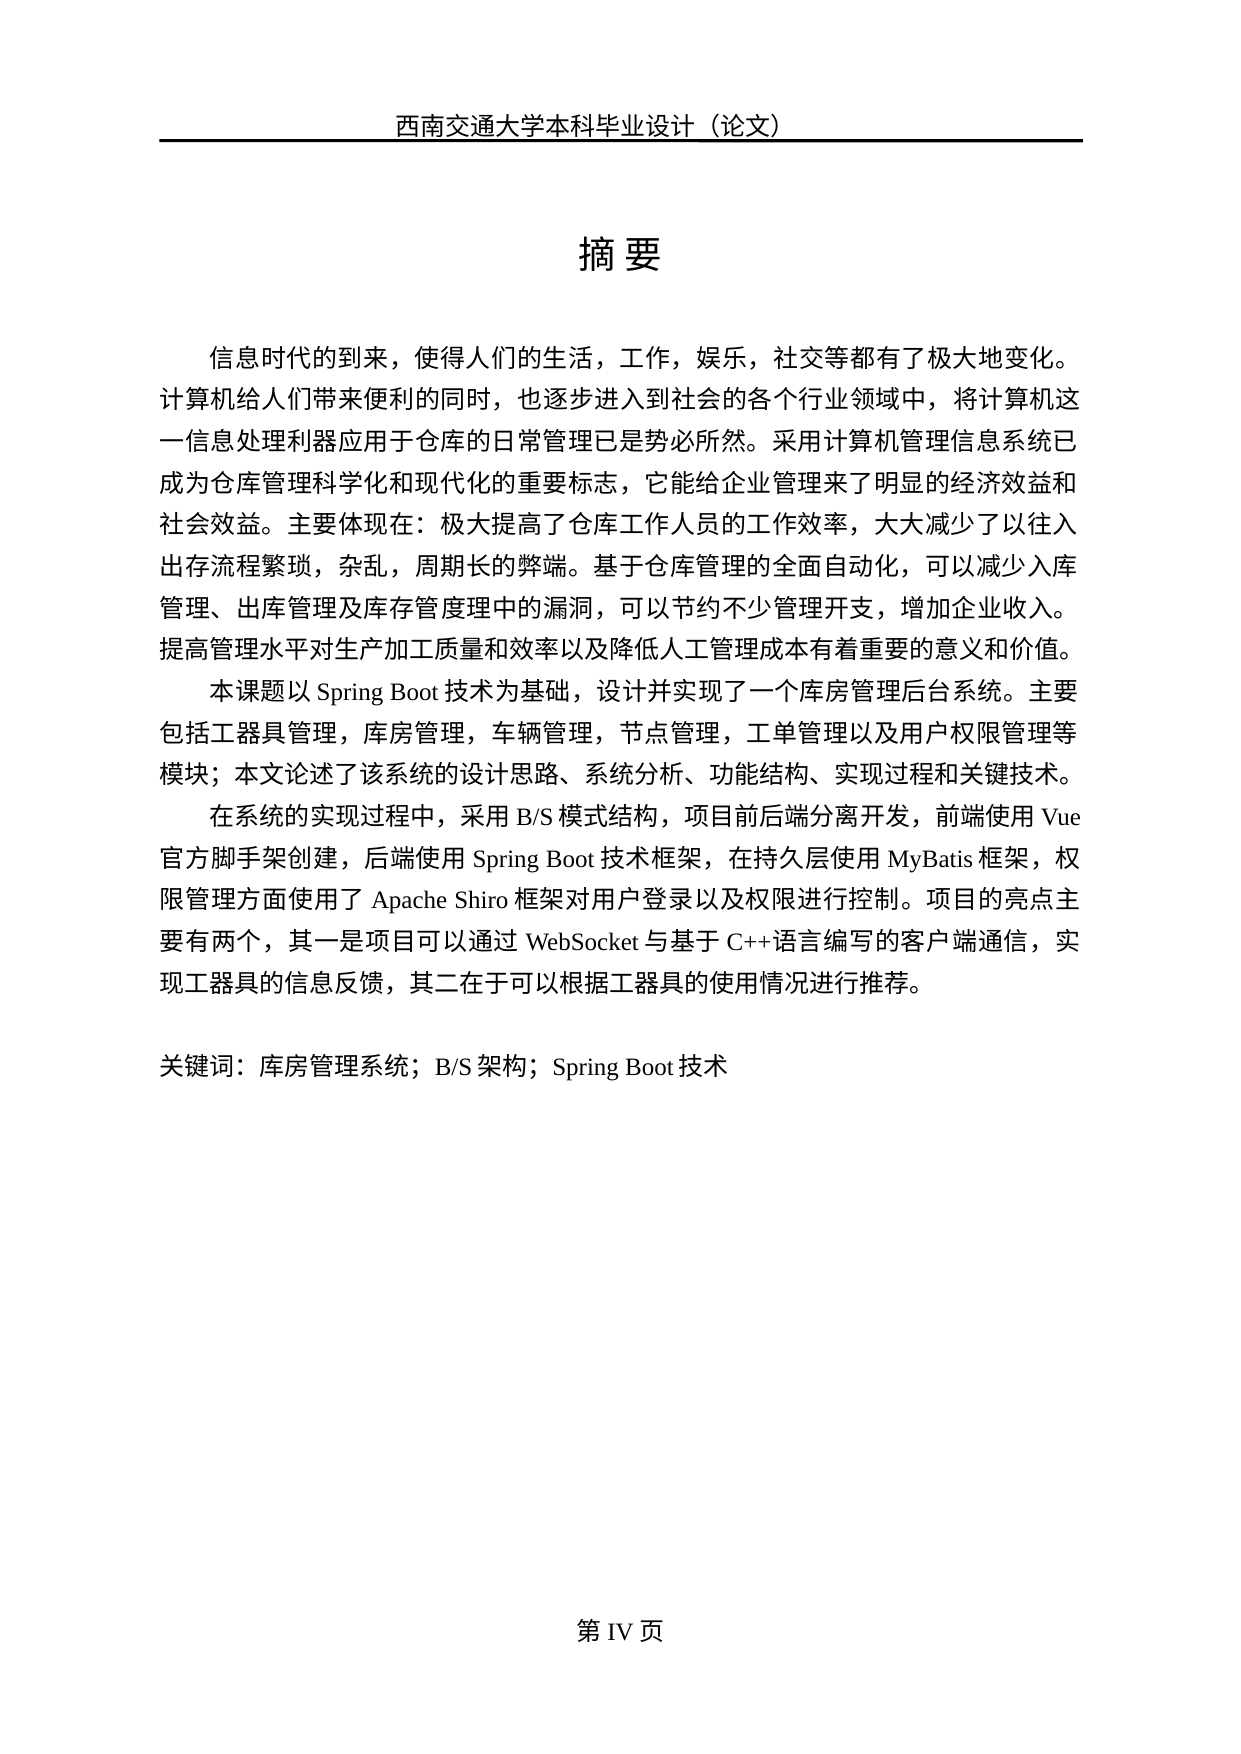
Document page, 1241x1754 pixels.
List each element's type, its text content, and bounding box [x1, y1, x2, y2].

text 在系统的实现过程中，采用B/S模式结构，项目前后端分离开发，前端使用Vue官方脚手架创建，后端使用Spring Boot技术框架，在持久层使用MyBatis框架，权限管理方面使用了Apache Shiro框架对用户登录以及权限进行控制。项目的亮点主要有两个，其一是项目可以通过WebSocket与基于C++语言编写的客户端通信，实现工器具的信息反馈，其二在于可以根据工器具的使用情况进行推荐。 [159, 794, 1081, 1002]
text 摘 要 [159, 210, 1081, 294]
text 关键词：库房管理系统；B/S架构；Spring Boot技术 [159, 1044, 1081, 1085]
text 本课题以Spring Boot技术为基础，设计并实现了一个库房管理后台系统。主要包括工器具管理，库房管理，车辆管理，节点管理，工单管理以及用户权限管理等模块；本文论述了该系统的设计思路、系统分析、功能结构、实现过程和关键技术。 [159, 669, 1081, 794]
text 信息时代的到来，使得人们的生活，工作，娱乐，社交等都有了极大地变化。计算机给人们带来便利的同时，也逐步进入到社会的各个行业领域中，将计算机这一信息处理利器应用于仓库的日常管理已是势必所然。采用计算机管理信息系统已成为仓库管理科学化和现代化的重要标志，它能给企业管理来了明显的经济效益和社会效益。主要体现在：极大提高了仓库工作人员的工作效率，大大减少了以往入出存流程繁琐，杂乱，周期长的弊端。基于仓库管理的全面自动化，可以减少入库管理、出库管理及库存管度理中的漏洞，可以节约不少管理开支，增加企业收入。提高管理水平对生产加工质量和效率以及降低人工管理成本有着重要的意义和价值。 [159, 335, 1081, 669]
